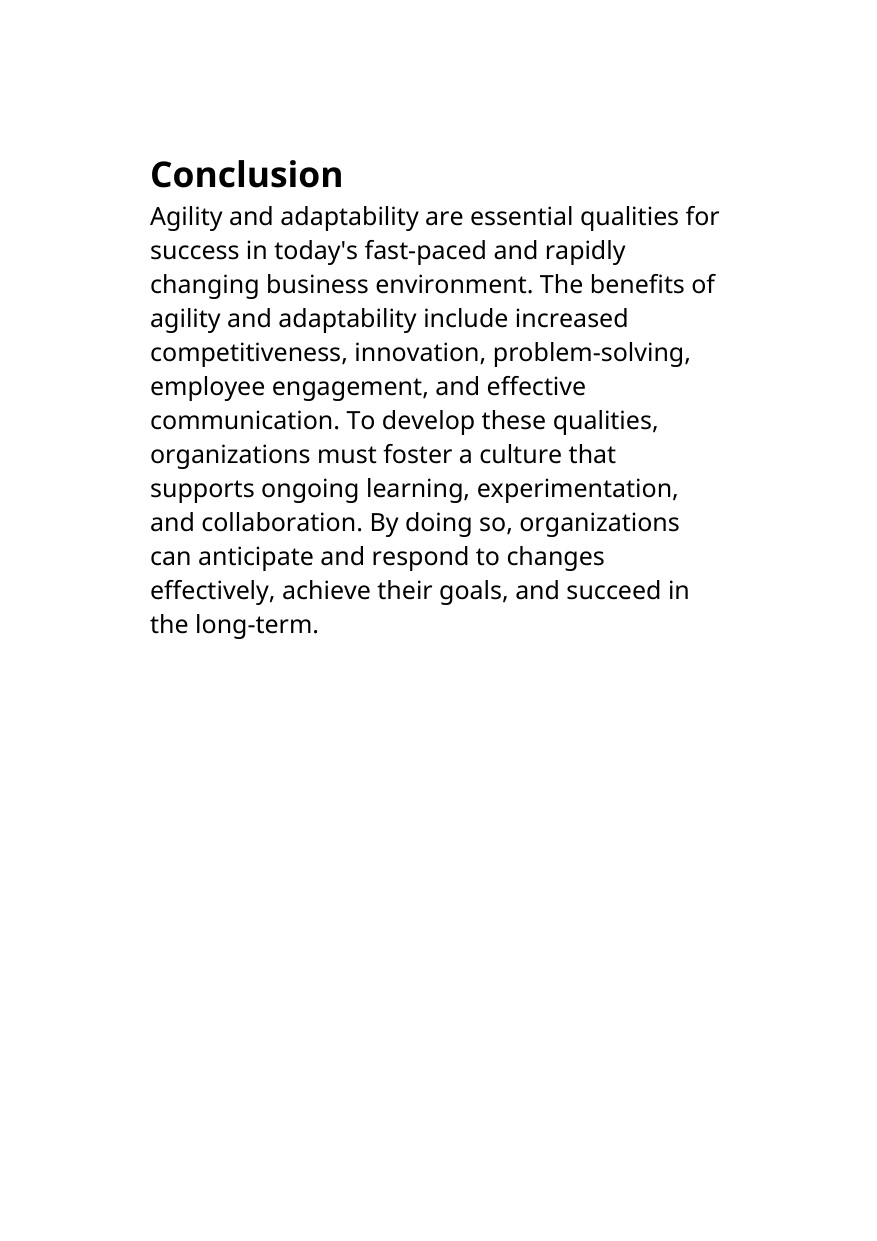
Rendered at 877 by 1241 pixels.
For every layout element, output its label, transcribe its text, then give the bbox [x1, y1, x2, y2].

text Agility and adaptability are essential qualities for success in today's fast-paced and rapidly changing business environment. The benefits of agility and adaptability include increased competitiveness, innovation, problem-solving, employee engagement, and effective communication. To develop these qualities, organizations must foster a culture that supports ongoing learning, experimentation, and collaboration. By doing so, organizations can anticipate and respond to changes effectively, achieve their goals, and succeed in the long-term. [150, 198, 727, 641]
subtitle Conclusion [150, 150, 727, 198]
